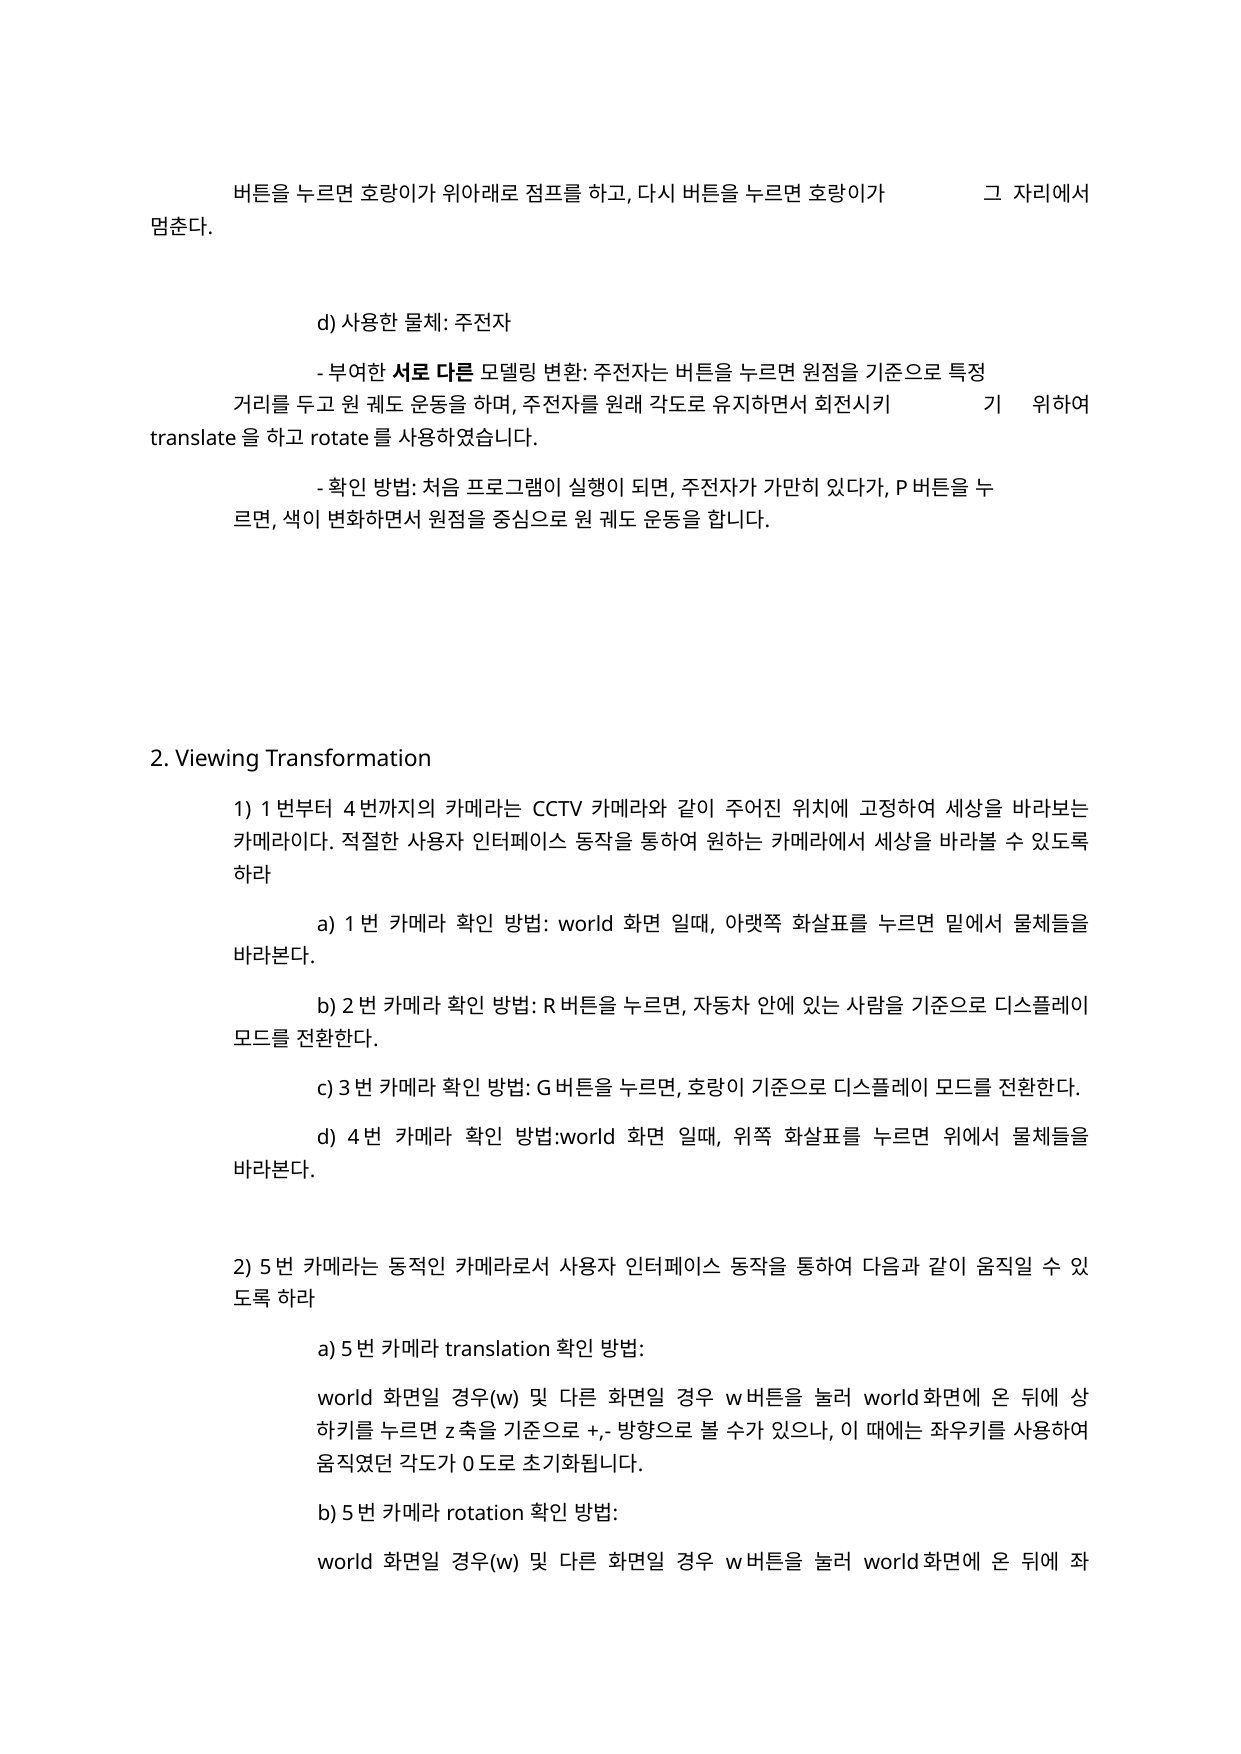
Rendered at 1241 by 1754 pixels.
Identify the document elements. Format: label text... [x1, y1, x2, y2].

text c) 3번 카메라 확인 방법: G버튼을 누르면, 호랑이 기준으로 디스플레이 모드를 전환한다. [233, 1071, 1090, 1102]
text b) 2번 카메라 확인 방법: R버튼을 누르면, 자동차 안에 있는 사람을 기준으로 디스플레이 모드를 전환한다. [233, 989, 1090, 1052]
text - 확인 방법: 처음 프로그램이 실행이 되면, 주전자가 가만히 있다가, P버튼을 누 르면, 색이 변화하면서 원점을 중심으로 원 궤도 운동을 합니다. [150, 471, 1090, 534]
text 2. Viewing Transformation [150, 742, 1090, 773]
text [317, 1546, 1090, 1576]
text a) 1번 카메라 확인 방법: world 화면 일때, 아랫쪽 화살표를 누르면 밑에서 물체들을 바라본다. [233, 907, 1090, 970]
text d) 4번 카메라 확인 방법:world 화면 일때, 위쪽 화살표를 누르면 위에서 물체들을 바라본다. [233, 1121, 1090, 1184]
text d) 사용한 물체: 주전자 [233, 307, 1090, 337]
text b) 5번 카메라 rotation 확인 방법: [317, 1496, 1090, 1526]
text a) 5번 카메라 translation 확인 방법: [317, 1332, 1090, 1362]
text world 화면일 경우(w) 및 다른 화면일 경우 w버튼을 눌러 world화면에 온 뒤에 상 하키를 누르면 z축을 기준으로 +,- 방향으로 볼 수가 있으나, 이 때에는 좌우키를 사용하여 움직였던 각도가 0도로 초기화됩니다. [317, 1381, 1090, 1477]
text 2) 5번 카메라는 동적인 카메라로서 사용자 인터페이스 동작을 통하여 다음과 같이 움직일 수 있 도록 하라 [233, 1250, 1090, 1313]
text 1) 1번부터 4번까지의 카메라는 CCTV 카메라와 같이 주어진 위치에 고정하여 세상을 바라보는 카메라이다. 적절한 사용자 인터페이스 동작을 통하여 원하는 카메라에서 세상을 바라볼 수 있도록 하라 [233, 792, 1090, 888]
text - 부여한 서로 다른 모델링 변환: 주전자는 버튼을 누르면 원점을 기준으로 특정 거리를 두고 원 궤도 운동을 하며, 주전자를 원래 각도로 유지하면서 회전시키 기 위하여 translate을 하고 rotate를 사용하였습니다. [150, 356, 1090, 452]
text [150, 177, 1090, 240]
